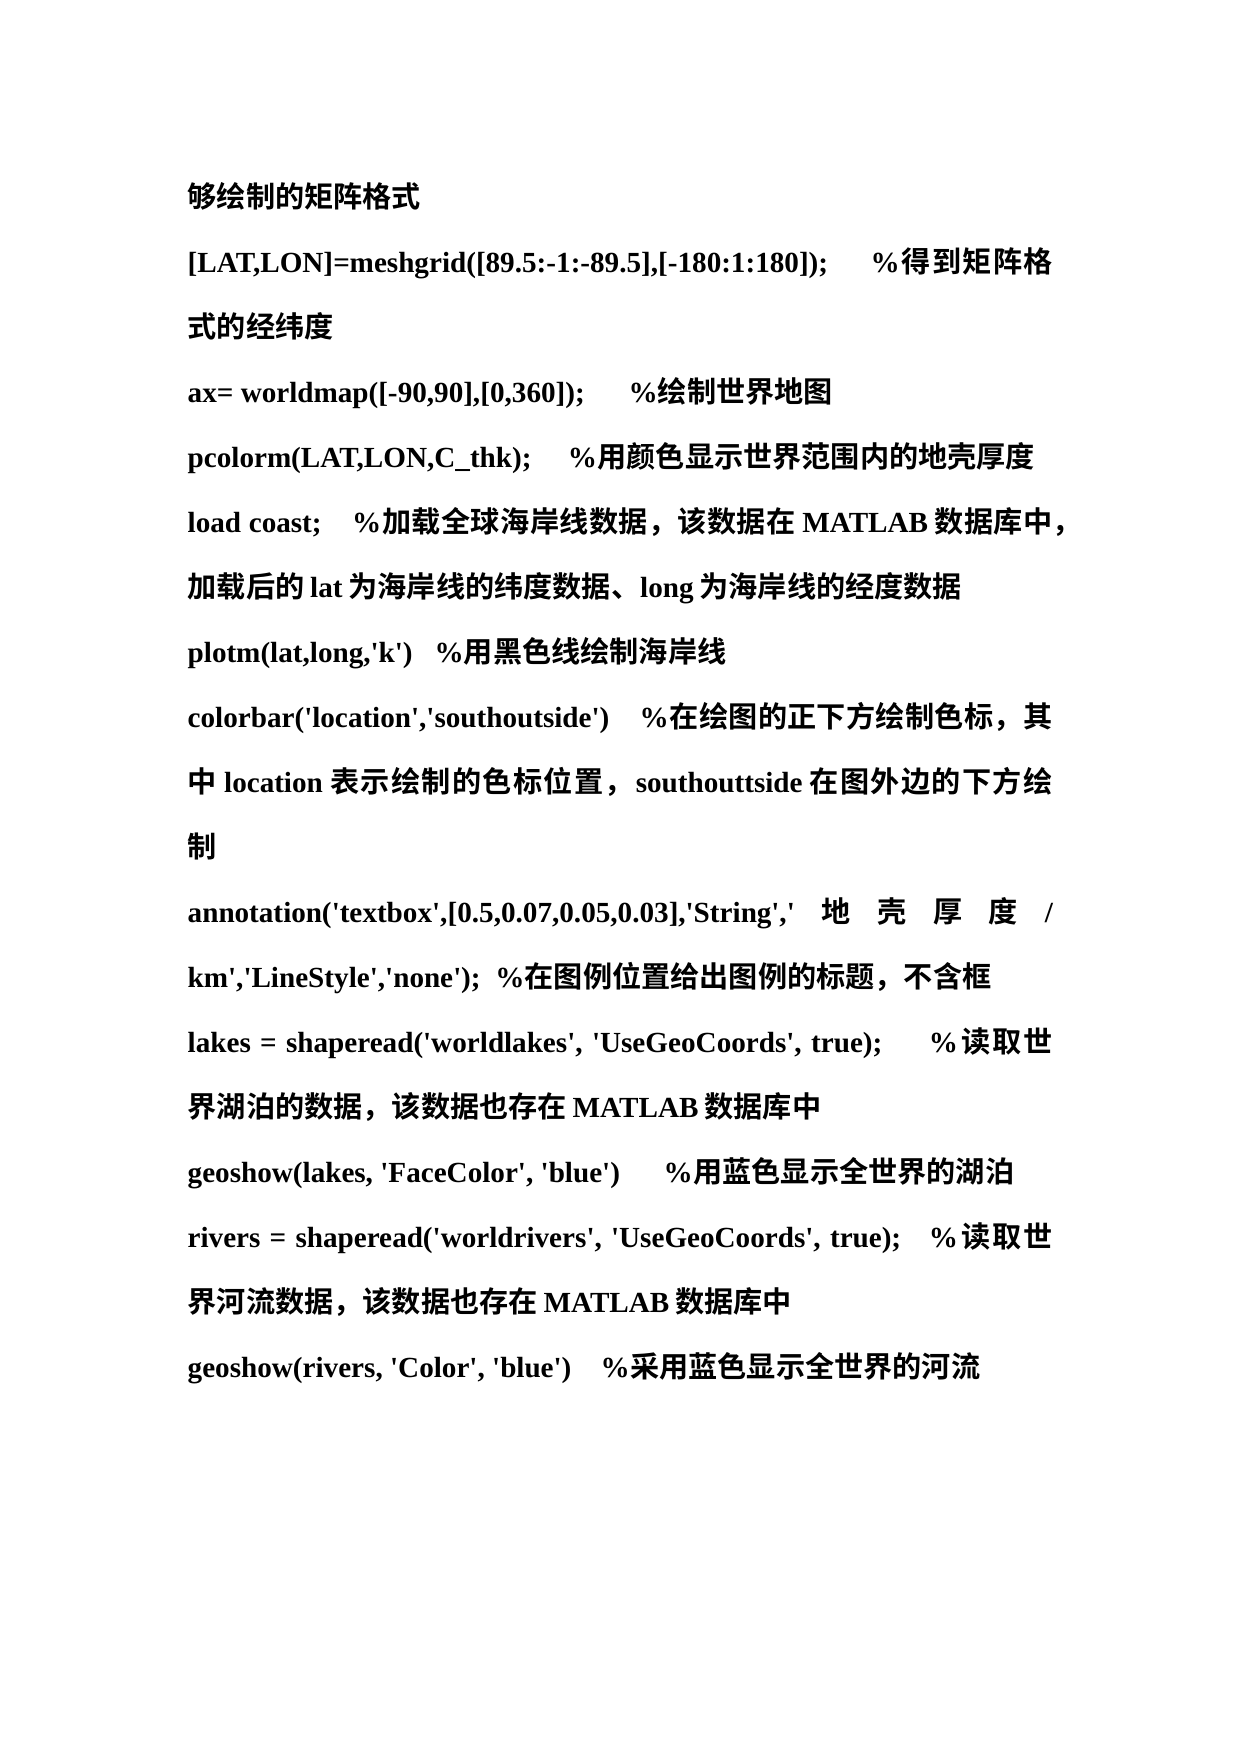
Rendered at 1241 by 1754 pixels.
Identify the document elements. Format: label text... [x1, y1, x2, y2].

text plotm(lat,long,'k') %用黑色线绘制海岸线 [187, 617, 1053, 682]
text load coast; %加载全球海岸线数据，该数据在MATLAB数据库中，加载后的lat为海岸线的纬度数据、long为海岸线的经度数据 [187, 487, 1053, 617]
text ax= worldmap([-90,90],[0,360]); %绘制世界地图 [187, 357, 1053, 422]
text colorbar('location','southoutside') %在绘图的正下方绘制色标，其中location表示绘制的色标位置，southouttside在图外边的下方绘制 [187, 682, 1053, 877]
text geoshow(rivers, 'Color', 'blue') %采用蓝色显示全世界的河流 [187, 1332, 1053, 1397]
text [187, 162, 1053, 227]
text [LAT,LON]=meshgrid([89.5:-1:-89.5],[-180:1:180]); %得到矩阵格式的经纬度 [187, 227, 1053, 357]
text pcolorm(LAT,LON,C_thk); %用颜色显示世界范围内的地壳厚度 [187, 422, 1053, 487]
text annotation('textbox',[0.5,0.07,0.05,0.03],'String','地壳厚度/km','LineStyle','none'); %在图例位置给出图例的标题，不含框 [187, 877, 1053, 1007]
text rivers = shaperead('worldrivers', 'UseGeoCoords', true); %读取世界河流数据，该数据也存在MATLAB数据库中 [187, 1202, 1053, 1332]
text geoshow(lakes, 'FaceColor', 'blue') %用蓝色显示全世界的湖泊 [187, 1137, 1053, 1202]
text lakes = shaperead('worldlakes', 'UseGeoCoords', true); %读取世界湖泊的数据，该数据也存在MATLAB数据库中 [187, 1007, 1053, 1137]
